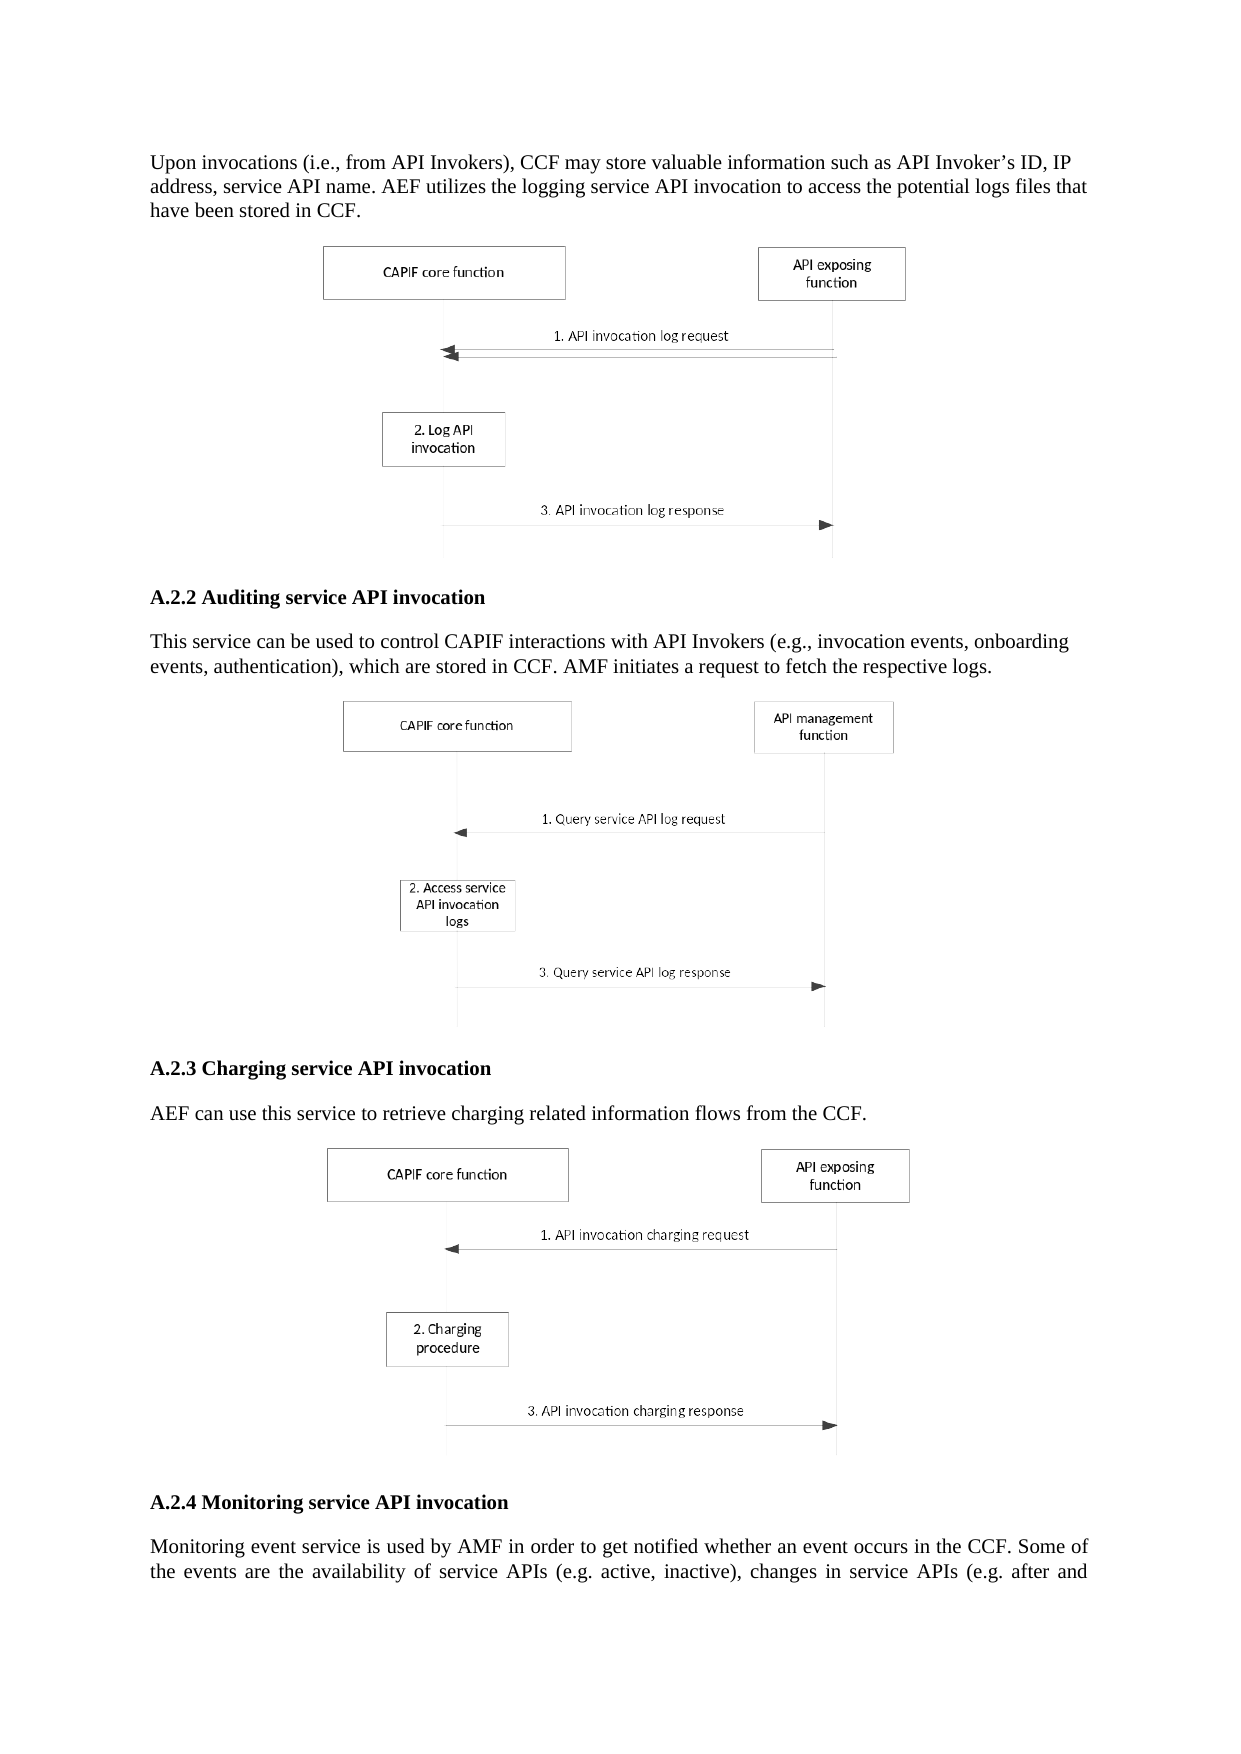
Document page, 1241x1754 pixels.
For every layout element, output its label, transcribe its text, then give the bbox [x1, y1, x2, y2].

text This service can be used to control CAPIF interactions with API Invokers (e.g., invocation events, onboarding events, authentication), which are stored in CCF. AMF initiates a request to fetch the respective logs. [150, 629, 1090, 678]
text A.2.3 Charging service API invocation [150, 1056, 1090, 1080]
text Upon invocations (i.e., from API Invokers), CCF may store valuable information such as API Invoker’s ID, IP address, service API name. AEF utilizes the logging service API invocation to access the potential logs files that have been stored in CCF. [150, 150, 1090, 222]
text A.2.2 Auditing service API invocation [150, 584, 1090, 609]
text A.2.4 Monitoring service API invocation [150, 1489, 1090, 1514]
text AEF can use this service to retrieve charging related information flows from the CCF. [150, 1101, 1090, 1125]
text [150, 1534, 1090, 1583]
